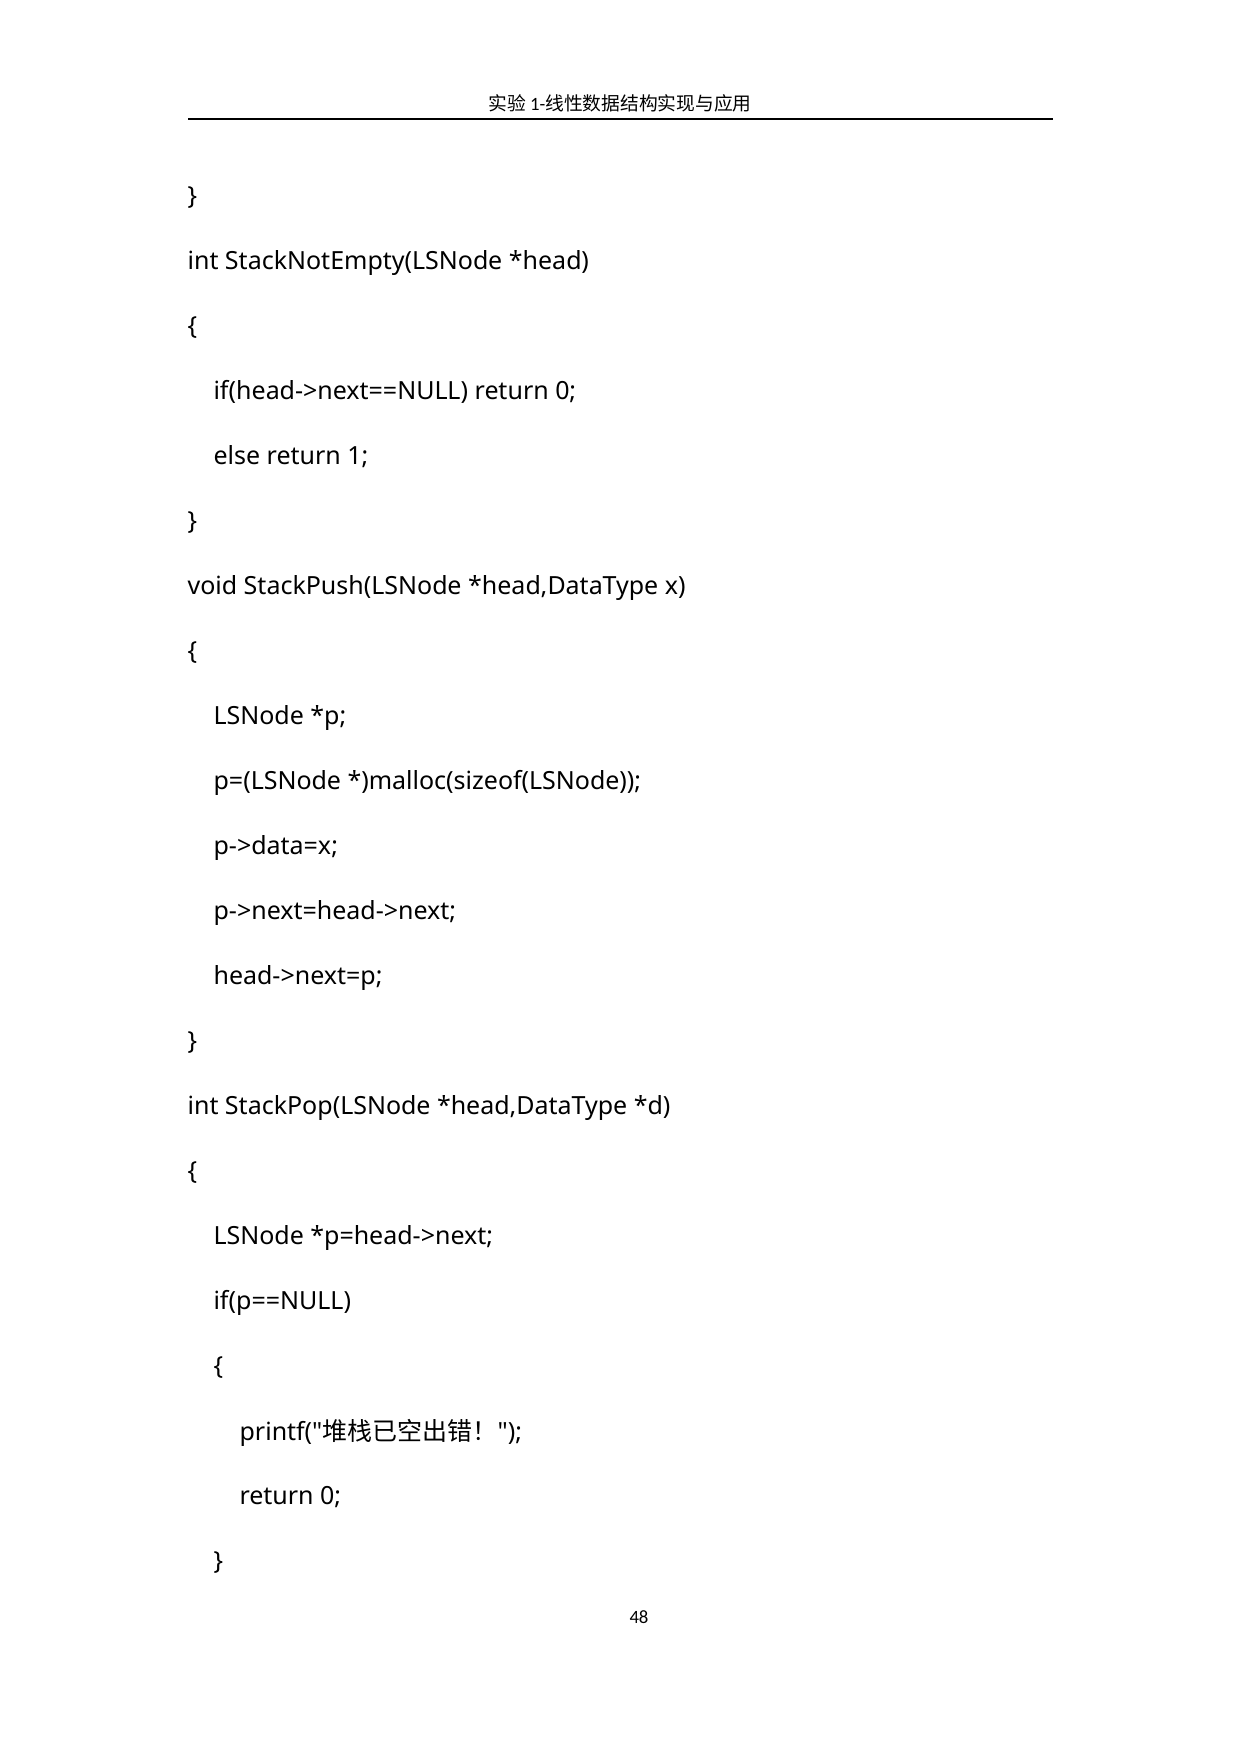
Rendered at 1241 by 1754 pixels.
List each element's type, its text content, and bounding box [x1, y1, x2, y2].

text return 0; [187, 1462, 1053, 1527]
text { [187, 617, 1053, 682]
text int StackNotEmpty(LSNode *head) [187, 227, 1053, 292]
text if(head->next==NULL) return 0; [187, 357, 1053, 422]
text else return 1; [187, 422, 1053, 487]
text } [187, 1007, 1053, 1072]
text { [187, 1137, 1053, 1202]
text void StackPush(LSNode *head,DataType x) [187, 552, 1053, 617]
text { [187, 292, 1053, 357]
text LSNode *p; [187, 682, 1053, 747]
text printf("堆栈已空出错！"); [187, 1397, 1053, 1462]
text p=(LSNode *)malloc(sizeof(LSNode)); [187, 747, 1053, 812]
text if(p==NULL) [187, 1267, 1053, 1332]
text head->next=p; [187, 942, 1053, 1007]
text { [187, 1332, 1053, 1397]
text int StackPop(LSNode *head,DataType *d) [187, 1072, 1053, 1137]
text LSNode *p=head->next; [187, 1202, 1053, 1267]
text p->next=head->next; [187, 877, 1053, 942]
text } [187, 162, 1053, 227]
text } [187, 487, 1053, 552]
text } [187, 1527, 1053, 1592]
text p->data=x; [187, 812, 1053, 877]
